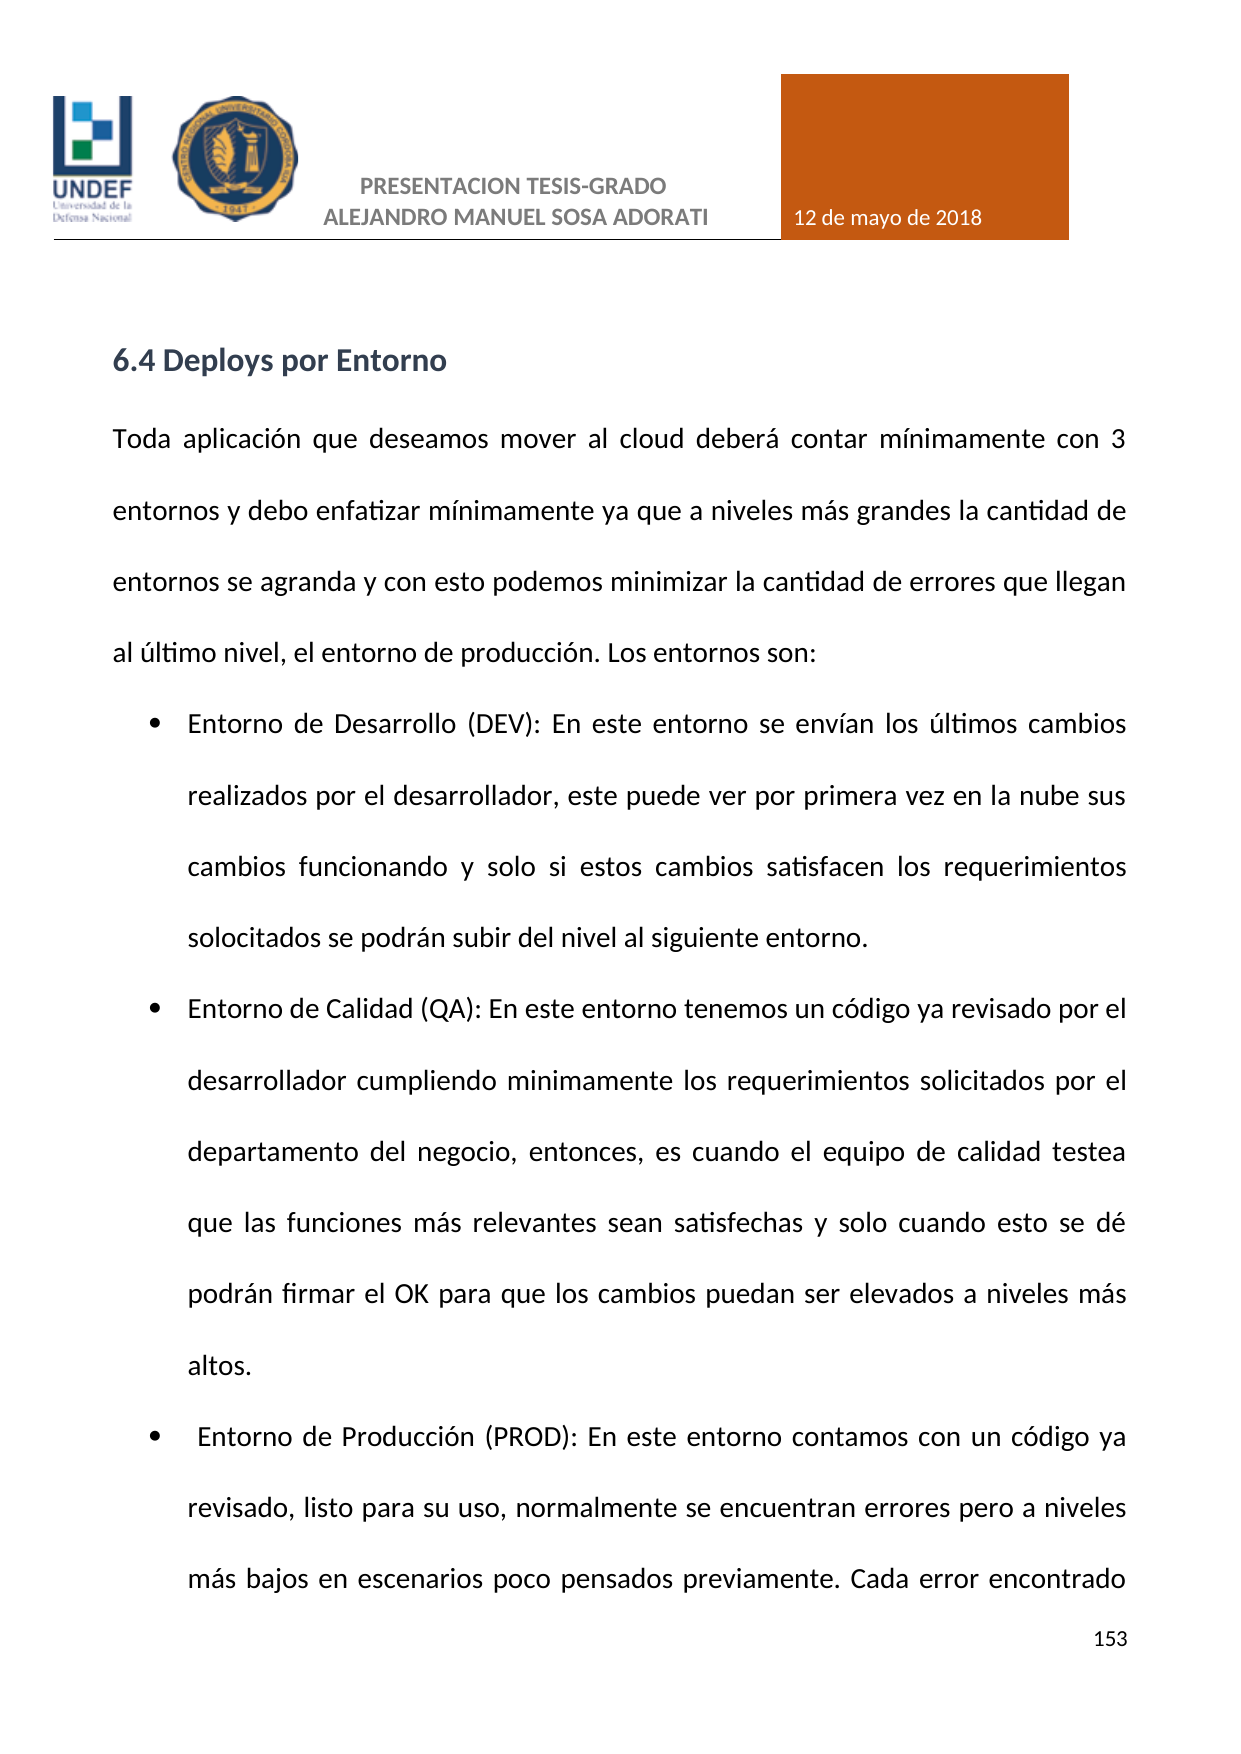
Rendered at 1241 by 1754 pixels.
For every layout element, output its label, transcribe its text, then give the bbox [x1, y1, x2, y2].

list Entorno de Desarrollo (DEV): En este entorno se envían los últimos cambios realizados por el desarrollador, este puede ver por primera vez en la nube sus cambios funcionando y solo si estos cambios satisfacen los requerimientos solocitados se podrán subir del nivel al siguiente entorno. [150, 706, 1128, 955]
text Toda aplicación que deseamos mover al cloud deberá contar mínimamente con 3 entornos y debo enfatizar mínimamente ya que a niveles más grandes la cantidad de entornos se agranda y con esto podemos minimizar la cantidad de errores que llegan al último nivel, el entorno de producción. Los entornos son: [112, 421, 1128, 670]
text 6.4 Deploys por Entorno [112, 339, 1128, 380]
list Entorno de Calidad (QA): En este entorno tenemos un código ya revisado por el desarrollador cumpliendo minimamente los requerimientos solicitados por el departamento del negocio, entonces, es cuando el equipo de calidad testea que las funciones más relevantes sean satisfechas y solo cuando esto se dé podrán firmar el OK para que los cambios puedan ser elevados a niveles más altos. [150, 991, 1128, 1382]
picture [52, 96, 299, 222]
